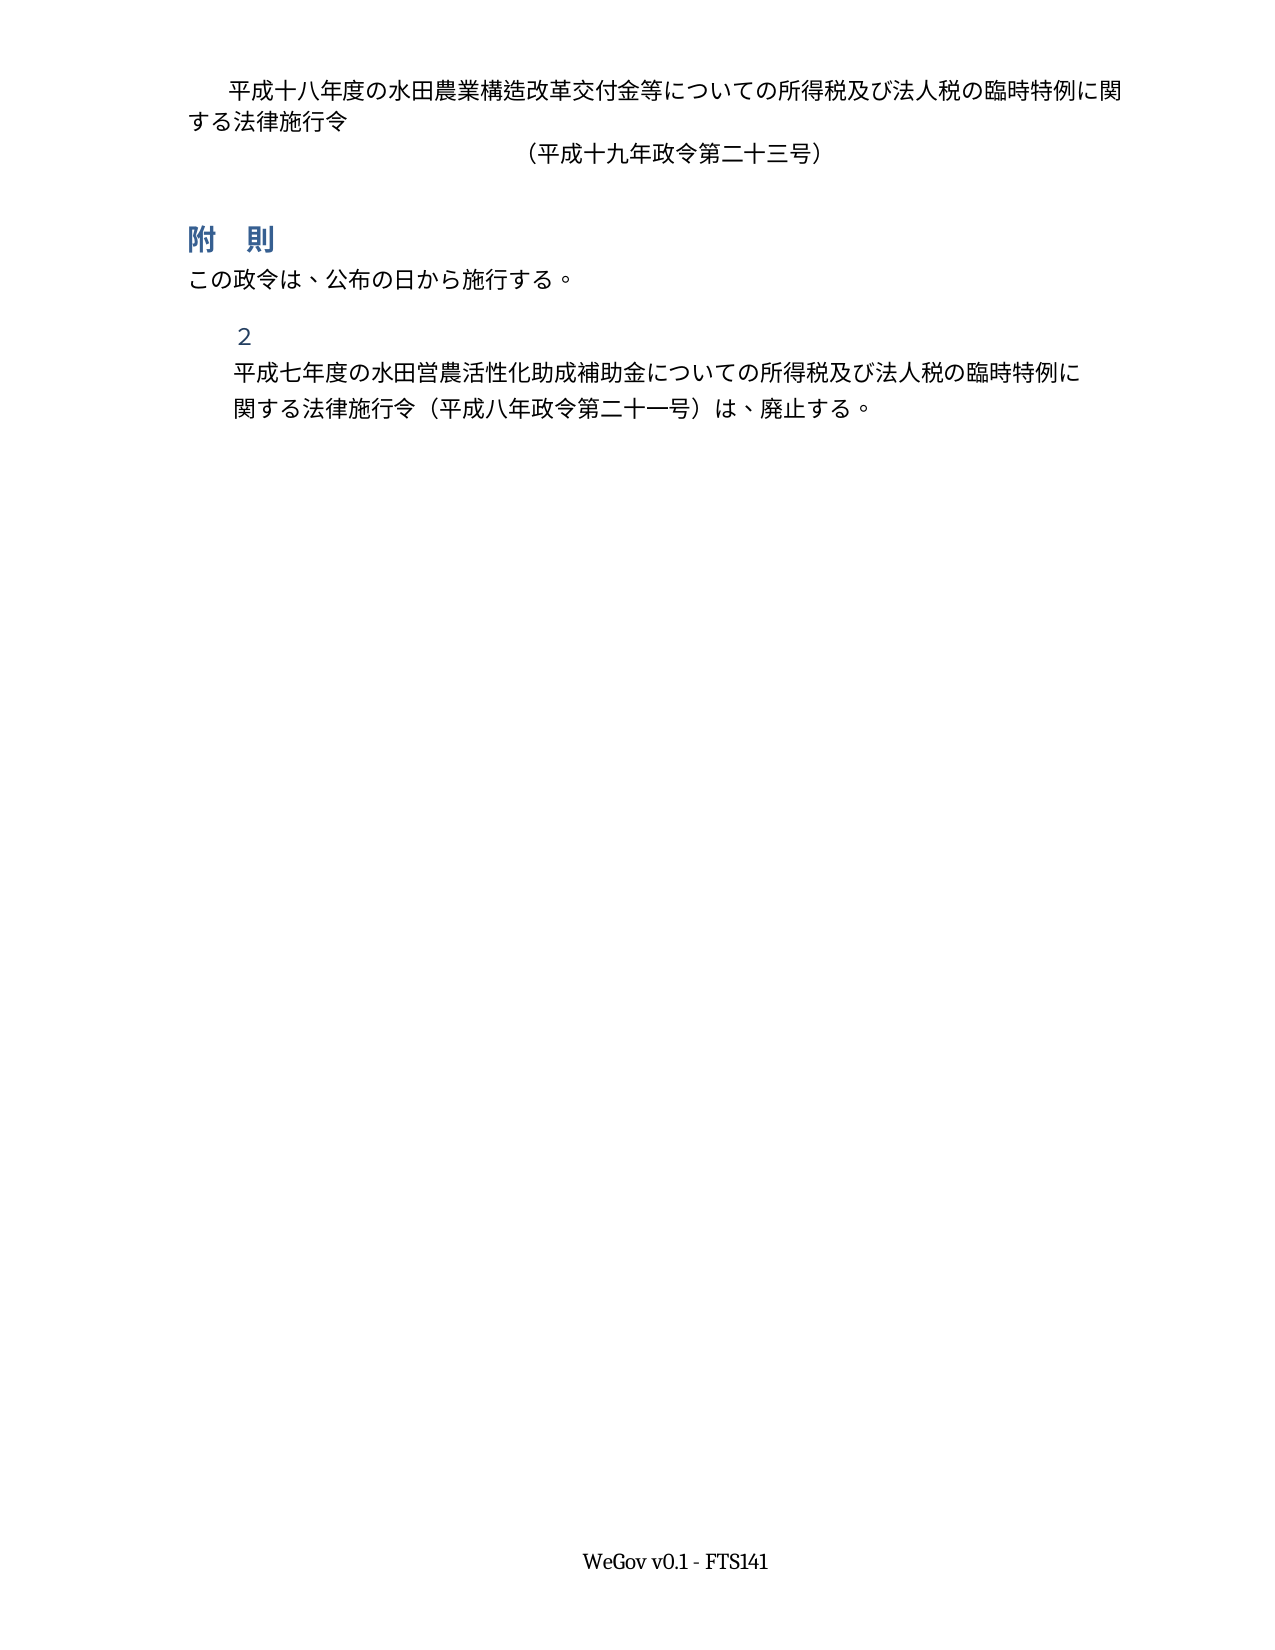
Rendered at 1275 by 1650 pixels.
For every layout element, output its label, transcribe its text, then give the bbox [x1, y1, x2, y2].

subtitle ２ [233, 321, 1087, 352]
text この政令は、公布の日から施行する。 [187, 264, 1087, 296]
text 平成七年度の水田営農活性化助成補助金についての所得税及び法人税の臨時特例に関する法律施行令（平成八年政令第二十一号）は、廃止する。 [233, 357, 1087, 424]
subtitle 附 則 [187, 219, 1087, 258]
